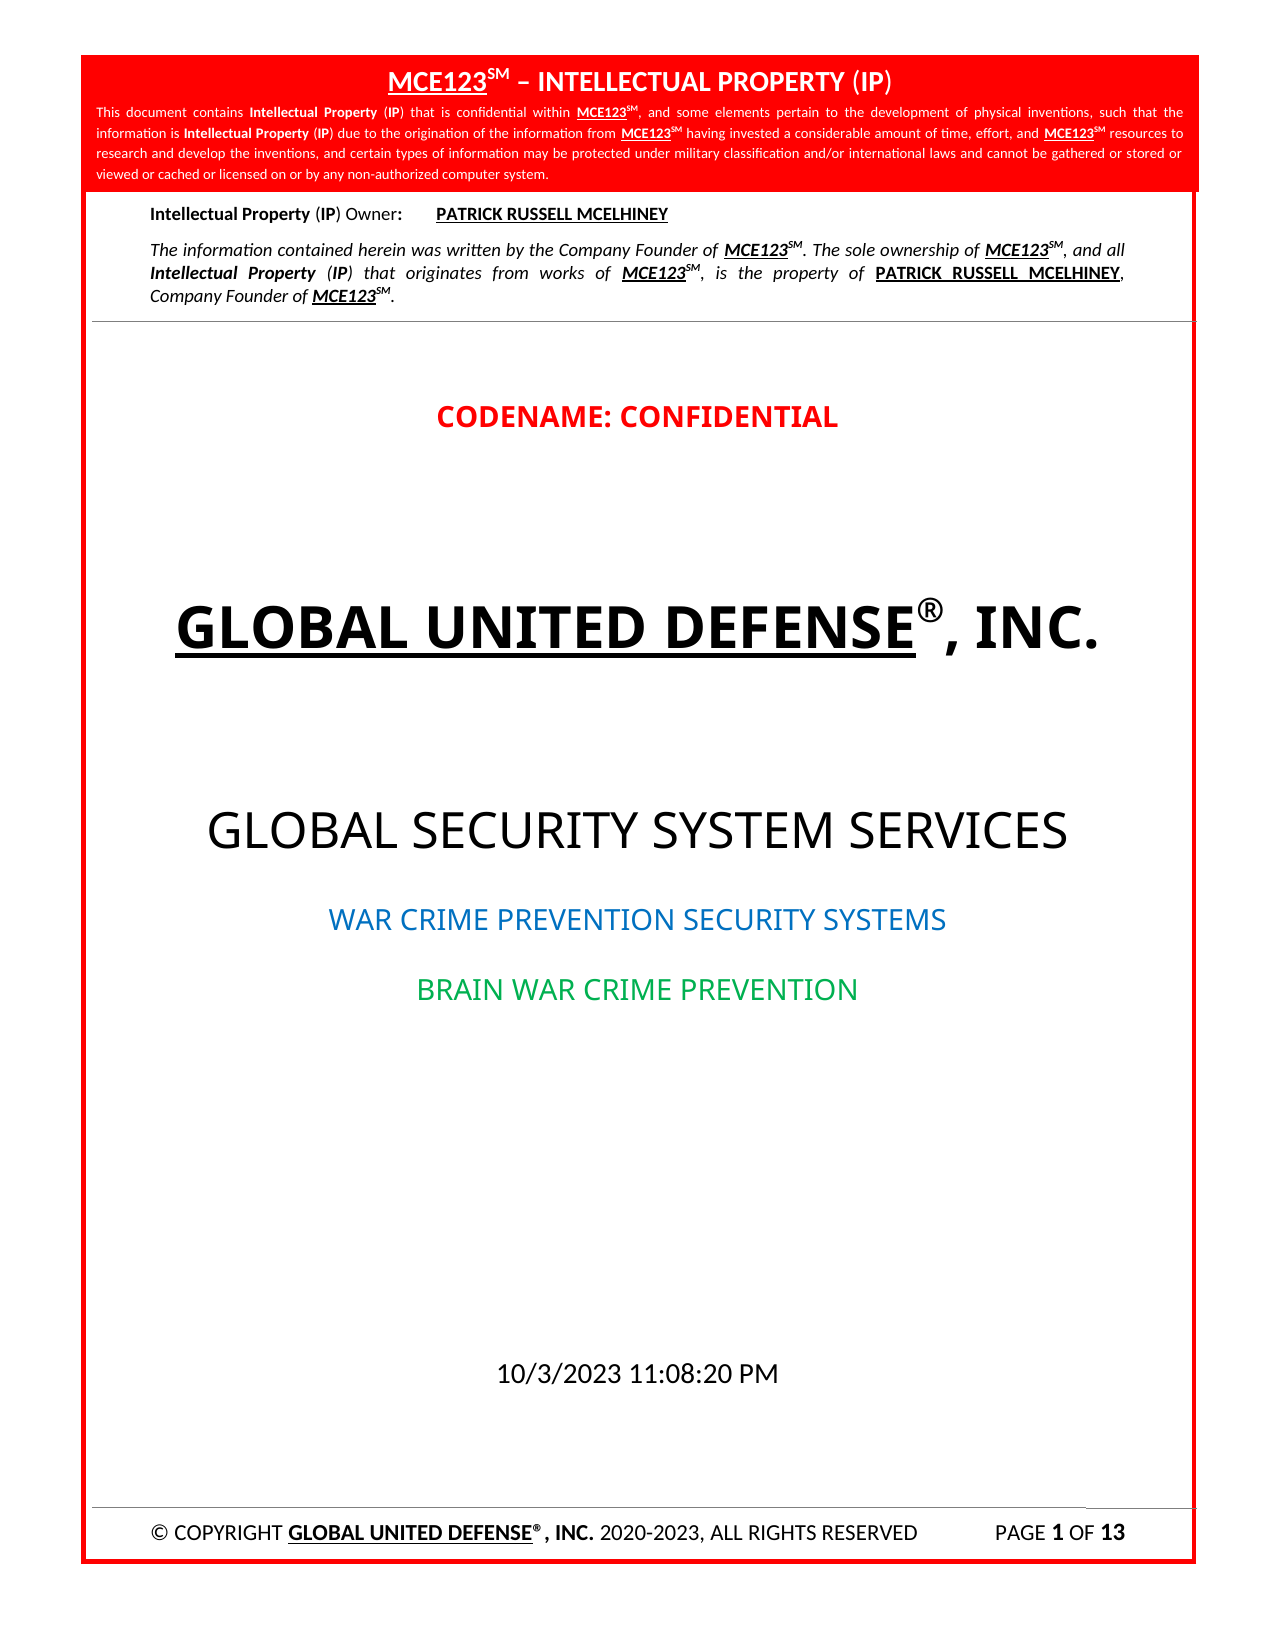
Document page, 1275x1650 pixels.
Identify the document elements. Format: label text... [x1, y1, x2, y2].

text 10/3/2023 11:08:20 PM [150, 1356, 1125, 1391]
text CODENAME: CONFIDENTIAL [150, 396, 1125, 436]
subtitle BRAIN WAR CRIME PREVENTION [150, 969, 1125, 1009]
text GLOBAL UNITED DEFENSE®, INC. [150, 586, 1125, 666]
text GLOBAL SECURITY SYSTEM SERVICES [150, 796, 1125, 864]
subtitle WAR CRIME PREVENTION SECURITY SYSTEMS [150, 899, 1125, 938]
